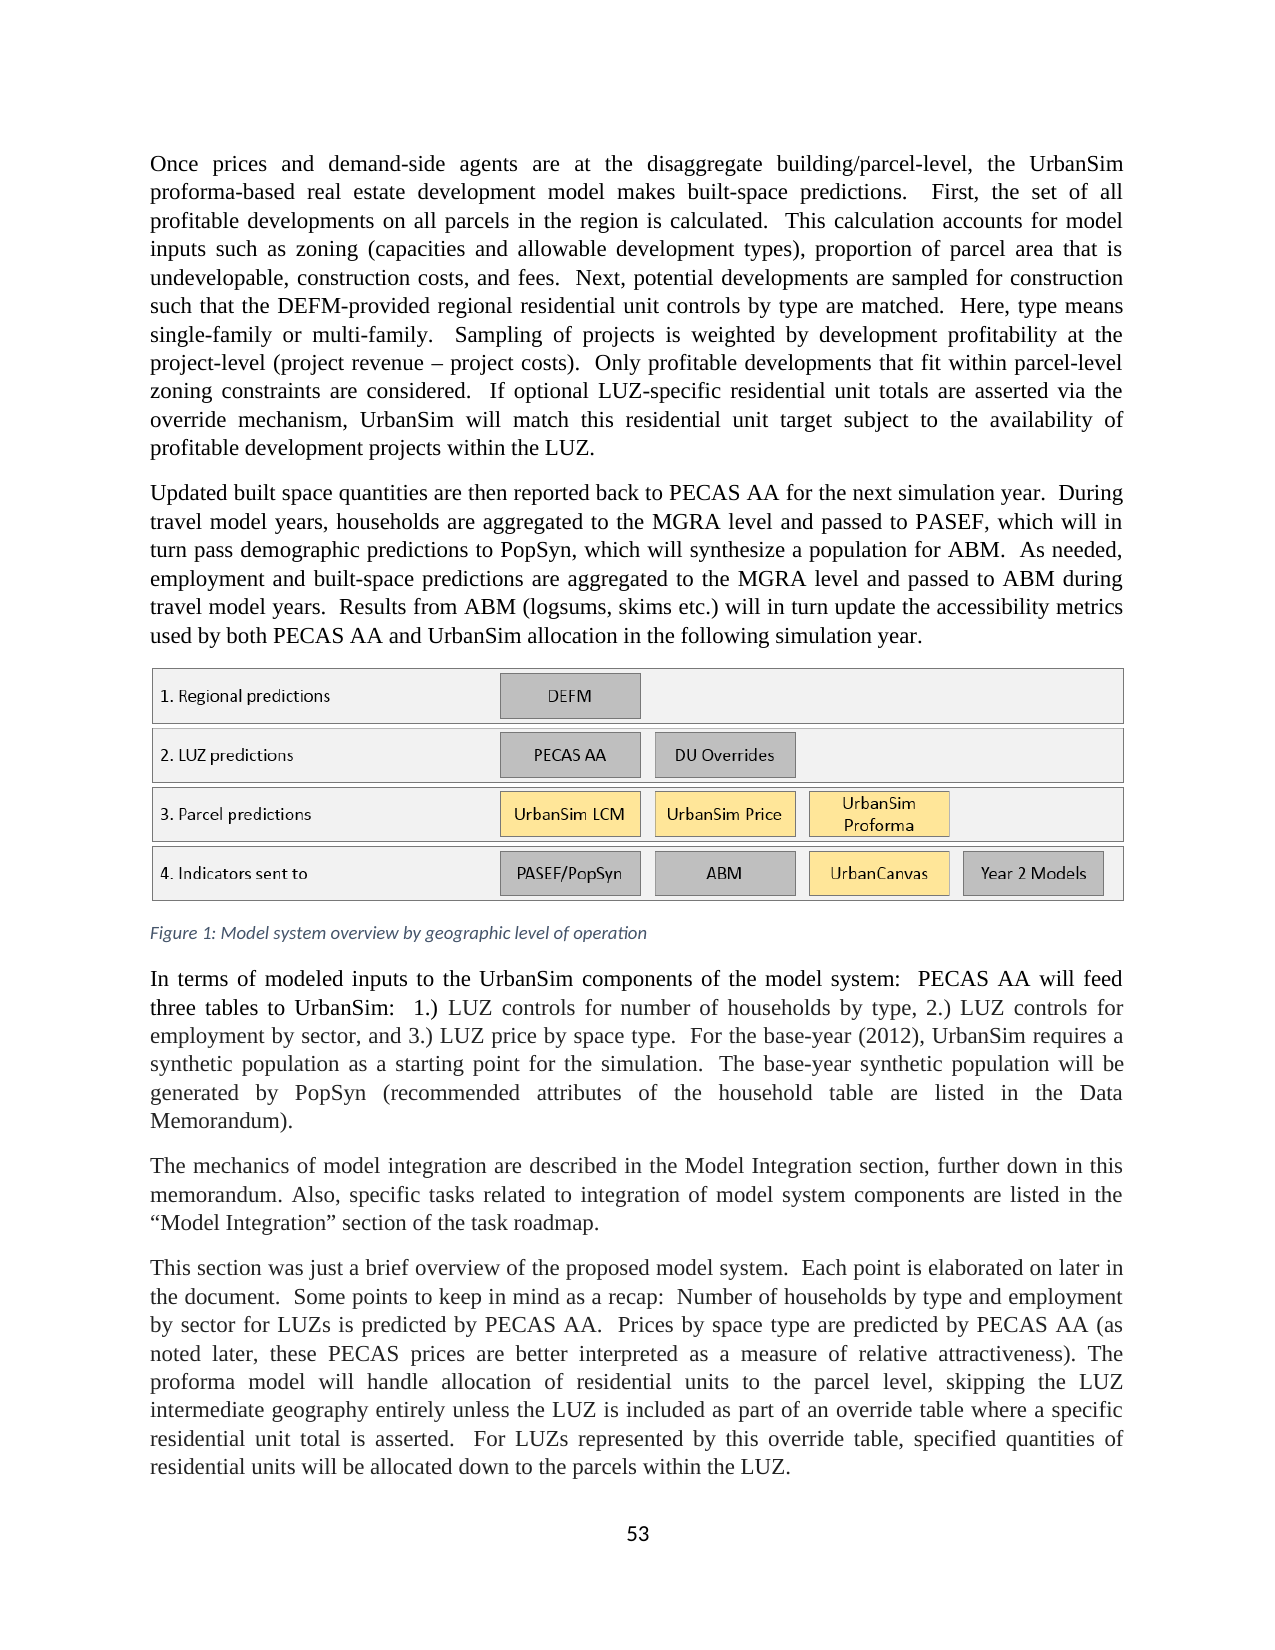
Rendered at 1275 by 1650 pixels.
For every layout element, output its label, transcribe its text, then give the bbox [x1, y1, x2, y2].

text Updated built space quantities are then reported back to PECAS AA for the next simulation year. During travel model years, households are aggregated to the MGRA level and passed to PASEF, which will in turn pass demographic predictions to PopSyn, which will synthesize a population for ABM. As needed, employment and built-space predictions are aggregated to the MGRA level and passed to ABM during travel model years. Results from ABM (logsums, skims etc.) will in turn update the accessibility metrics used by both PECAS AA and UrbanSim allocation in the following simulation year. [150, 479, 1125, 648]
text In terms of modeled inputs to the UrbanSim components of the model system: PECAS AA will feed three tables to UrbanSim: 1.) LUZ controls for number of households by type, 2.) LUZ controls for employment by sector, and 3.) LUZ price by space type. For the base-year (2012), UrbanSim requires a synthetic population as a starting point for the simulation. The base-year synthetic population will be generated by PopSyn (recommended attributes of the household table are listed in the Data Memorandum). [150, 965, 1125, 1134]
text This section was just a brief overview of the proposed model system. Each point is elaborated on later in the document. Some points to keep in mind as a recap: Number of households by type and employment by sector for LUZs is predicted by PECAS AA. Prices by space type are predicted by PECAS AA (as noted later, these PECAS prices are better interpreted as a measure of relative attractiveness). The proforma model will handle allocation of residential units to the parcel level, skipping the LUZ intermediate geography entirely unless the LUZ is included as part of an override table where a specific residential unit total is asserted. For LUZs represented by this override table, specified quantities of residential units will be allocated down to the parcels within the LUZ. [150, 1254, 1125, 1480]
text Figure 1: Model system overview by geographic level of operation [150, 921, 1125, 944]
text The mechanics of model integration are described in the Model Integration section, further down in this memorandum. Also, specific tasks related to integration of model system components are listed in the “Model Integration” section of the task roadmap. [150, 1152, 1125, 1236]
picture [150, 666, 1125, 903]
